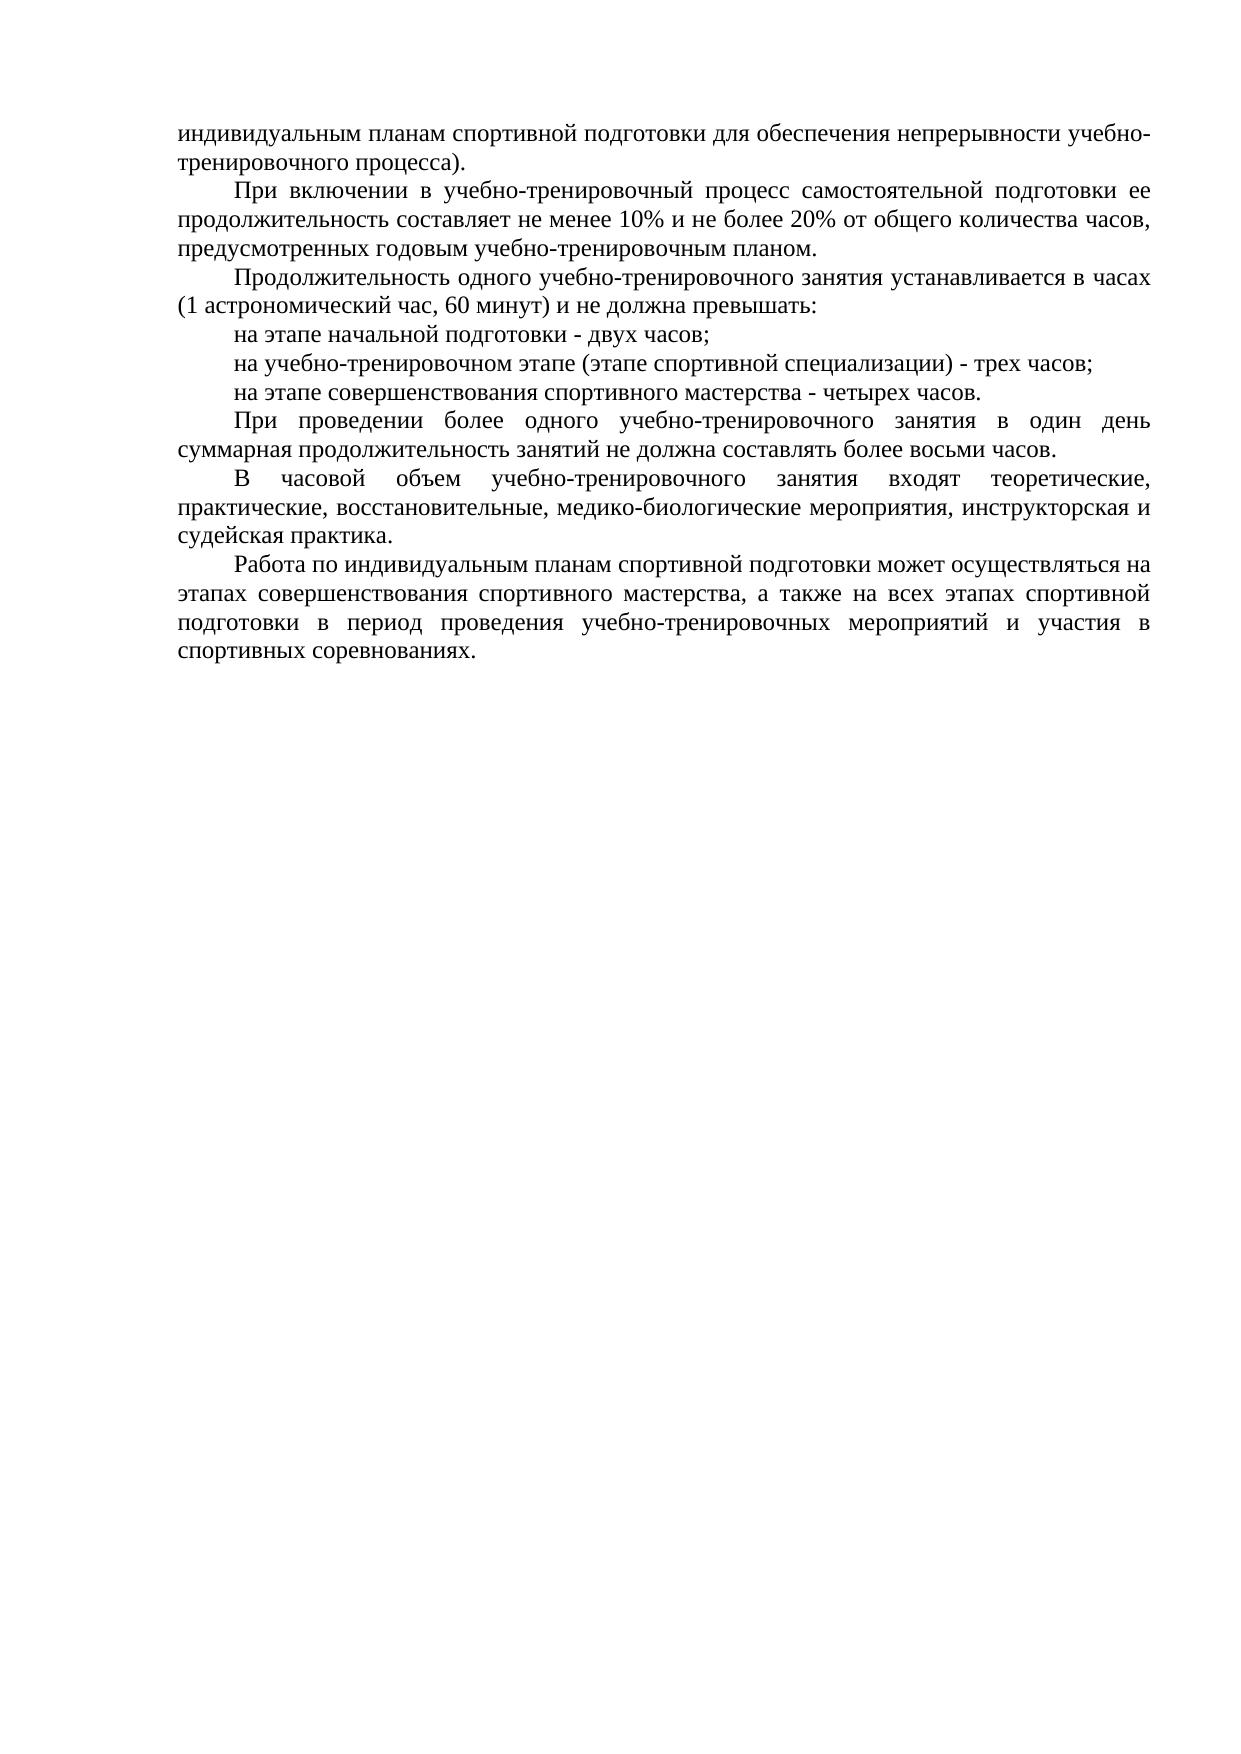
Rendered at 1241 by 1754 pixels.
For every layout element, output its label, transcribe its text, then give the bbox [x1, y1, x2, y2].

text При включении в учебно-тренировочный процесс самостоятельной подготовки ее продолжительность составляет не менее 10% и не более 20% от общего количества часов, предусмотренных годовым учебно-тренировочным планом. [177, 176, 1152, 262]
text Работа по индивидуальным планам спортивной подготовки может осуществляться на этапах совершенствования спортивного мастерства, а также на всех этапах спортивной подготовки в период проведения учебно-тренировочных мероприятий и участия в спортивных соревнованиях. [177, 549, 1152, 664]
text В часовой объем учебно-тренировочного занятия входят теоретические, практические, восстановительные, медико-биологические мероприятия, инструкторская и судейская практика. [177, 463, 1152, 549]
text Продолжительность одного учебно-тренировочного занятия устанавливается в часах (1 астрономический час, 60 минут) и не должна превышать: [177, 262, 1152, 319]
text на этапе совершенствования спортивного мастерства - четырех часов. [177, 377, 1152, 406]
text При проведении более одного учебно-тренировочного занятия в один день суммарная продолжительность занятий не должна составлять более восьми часов. [177, 406, 1152, 463]
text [177, 118, 1152, 176]
text на этапе начальной подготовки - двух часов; [177, 319, 1152, 348]
text на учебно-тренировочном этапе (этапе спортивной специализации) - трех часов; [177, 348, 1152, 377]
